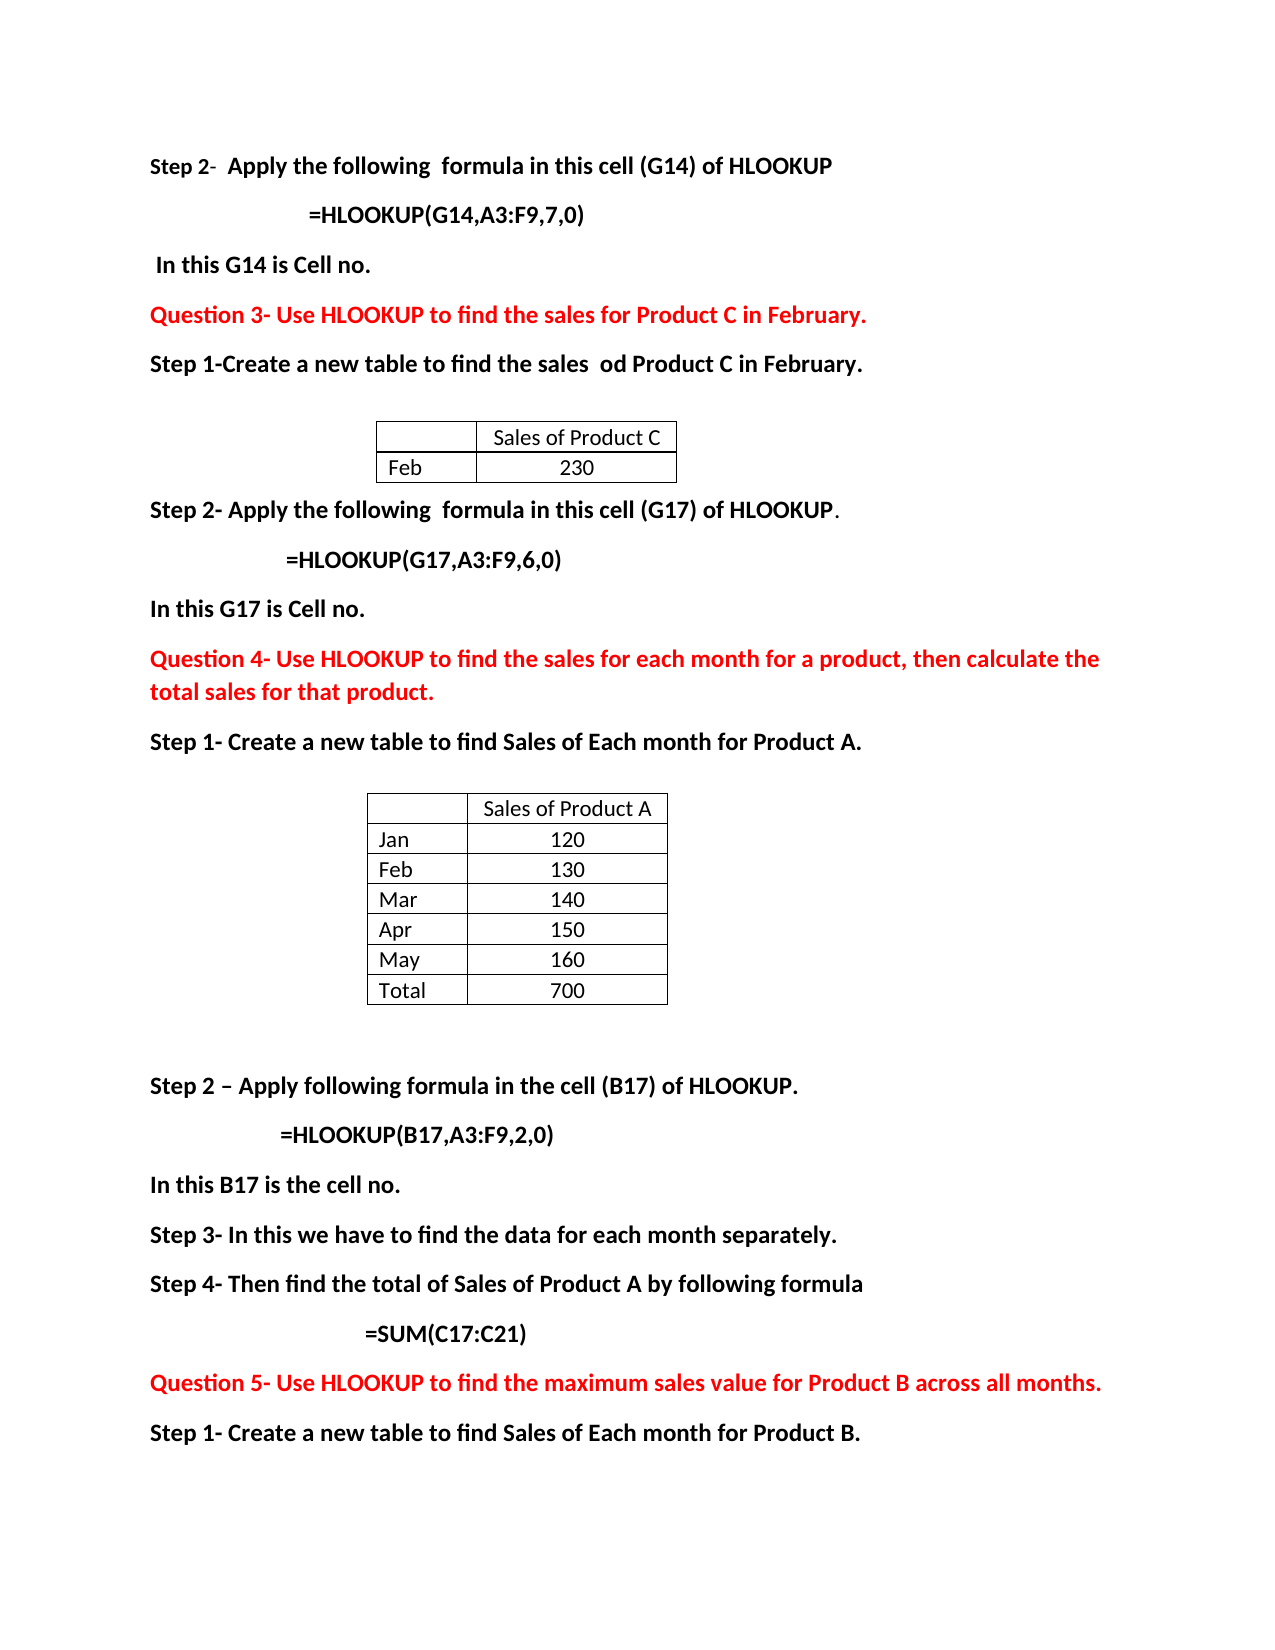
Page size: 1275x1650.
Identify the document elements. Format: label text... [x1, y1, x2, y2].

text Step 1- Create a new table to find Sales of Each month for Product B. [150, 1417, 1125, 1448]
table_cell Total [368, 975, 467, 1004]
text =SUM(C17:C21) [150, 1318, 1125, 1348]
table_header [368, 794, 467, 823]
table_cell Mar [368, 884, 467, 913]
table_cell Feb [377, 453, 476, 482]
table_cell Feb [368, 854, 467, 883]
table_cell 130 [468, 854, 667, 883]
text Step 2- Apply the following formula in this cell (G14) of HLOOKUP [150, 150, 1125, 181]
text =HLOOKUP(G17,A3:F9,6,0) [150, 544, 1125, 574]
table_cell Jan [368, 824, 467, 853]
text Question 4- Use HLOOKUP to find the sales for each month for a product, then calculate the total sales for that product. [150, 643, 1125, 707]
table_cell 160 [468, 945, 667, 974]
text Step 1-Create a new table to find the sales od Product C in February. [150, 348, 1125, 379]
text =HLOOKUP(B17,A3:F9,2,0) [150, 1119, 1125, 1150]
table_cell 140 [468, 884, 667, 913]
table_header [377, 422, 476, 451]
text =HLOOKUP(G14,A3:F9,7,0) [150, 199, 1125, 230]
text In this B17 is the cell no. [150, 1169, 1125, 1200]
text Step 3- In this we have to find the data for each month separately. [150, 1219, 1125, 1249]
table_header Sales of Product A [468, 794, 667, 823]
text Step 4- Then find the total of Sales of Product A by following formula [150, 1268, 1125, 1299]
table_cell 150 [468, 914, 667, 943]
text Question 3- Use HLOOKUP to find the sales for Product C in February. [150, 299, 1125, 329]
table_cell May [368, 945, 467, 974]
text Step 1- Create a new table to find Sales of Each month for Product A. [150, 726, 1125, 756]
text Step 2 – Apply following formula in the cell (B17) of HLOOKUP. [150, 1070, 1125, 1101]
table_header Sales of Product C [477, 422, 676, 451]
table_cell 230 [477, 453, 676, 482]
table_cell Apr [368, 914, 467, 943]
text Step 2- Apply the following formula in this cell (G17) of HLOOKUP. [150, 494, 1125, 525]
text Question 5- Use HLOOKUP to find the maximum sales value for Product B across all months. [150, 1367, 1125, 1398]
table_cell 700 [468, 975, 667, 1004]
text In this G14 is Cell no. [150, 249, 1125, 280]
table_cell 120 [468, 824, 667, 853]
text In this G17 is Cell no. [150, 593, 1125, 624]
